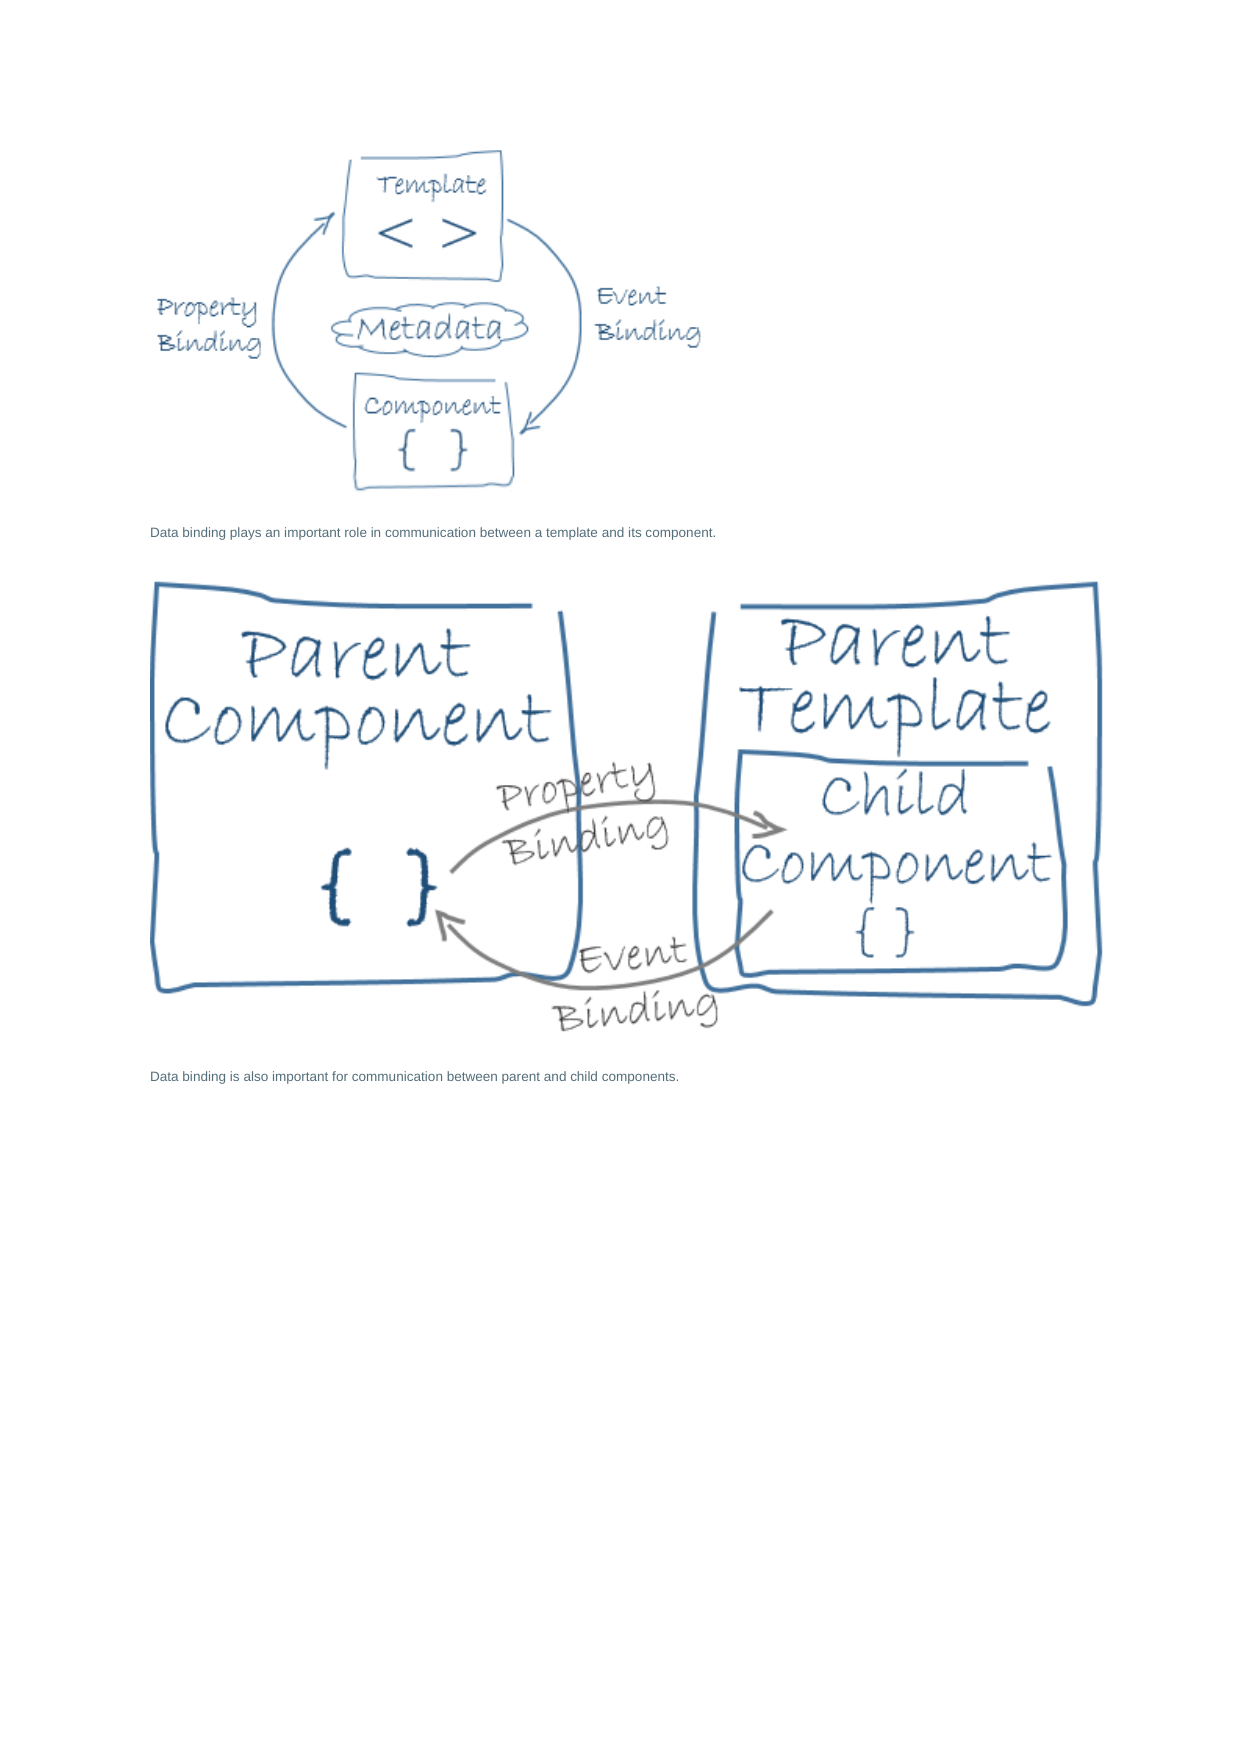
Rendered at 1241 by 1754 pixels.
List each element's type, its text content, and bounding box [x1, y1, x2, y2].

picture [150, 150, 709, 492]
text Data binding is also important for communication between parent and child components. [150, 1061, 1090, 1084]
text Data binding plays an important role in communication between a template and its component. [150, 517, 1090, 541]
picture [150, 579, 1107, 1036]
